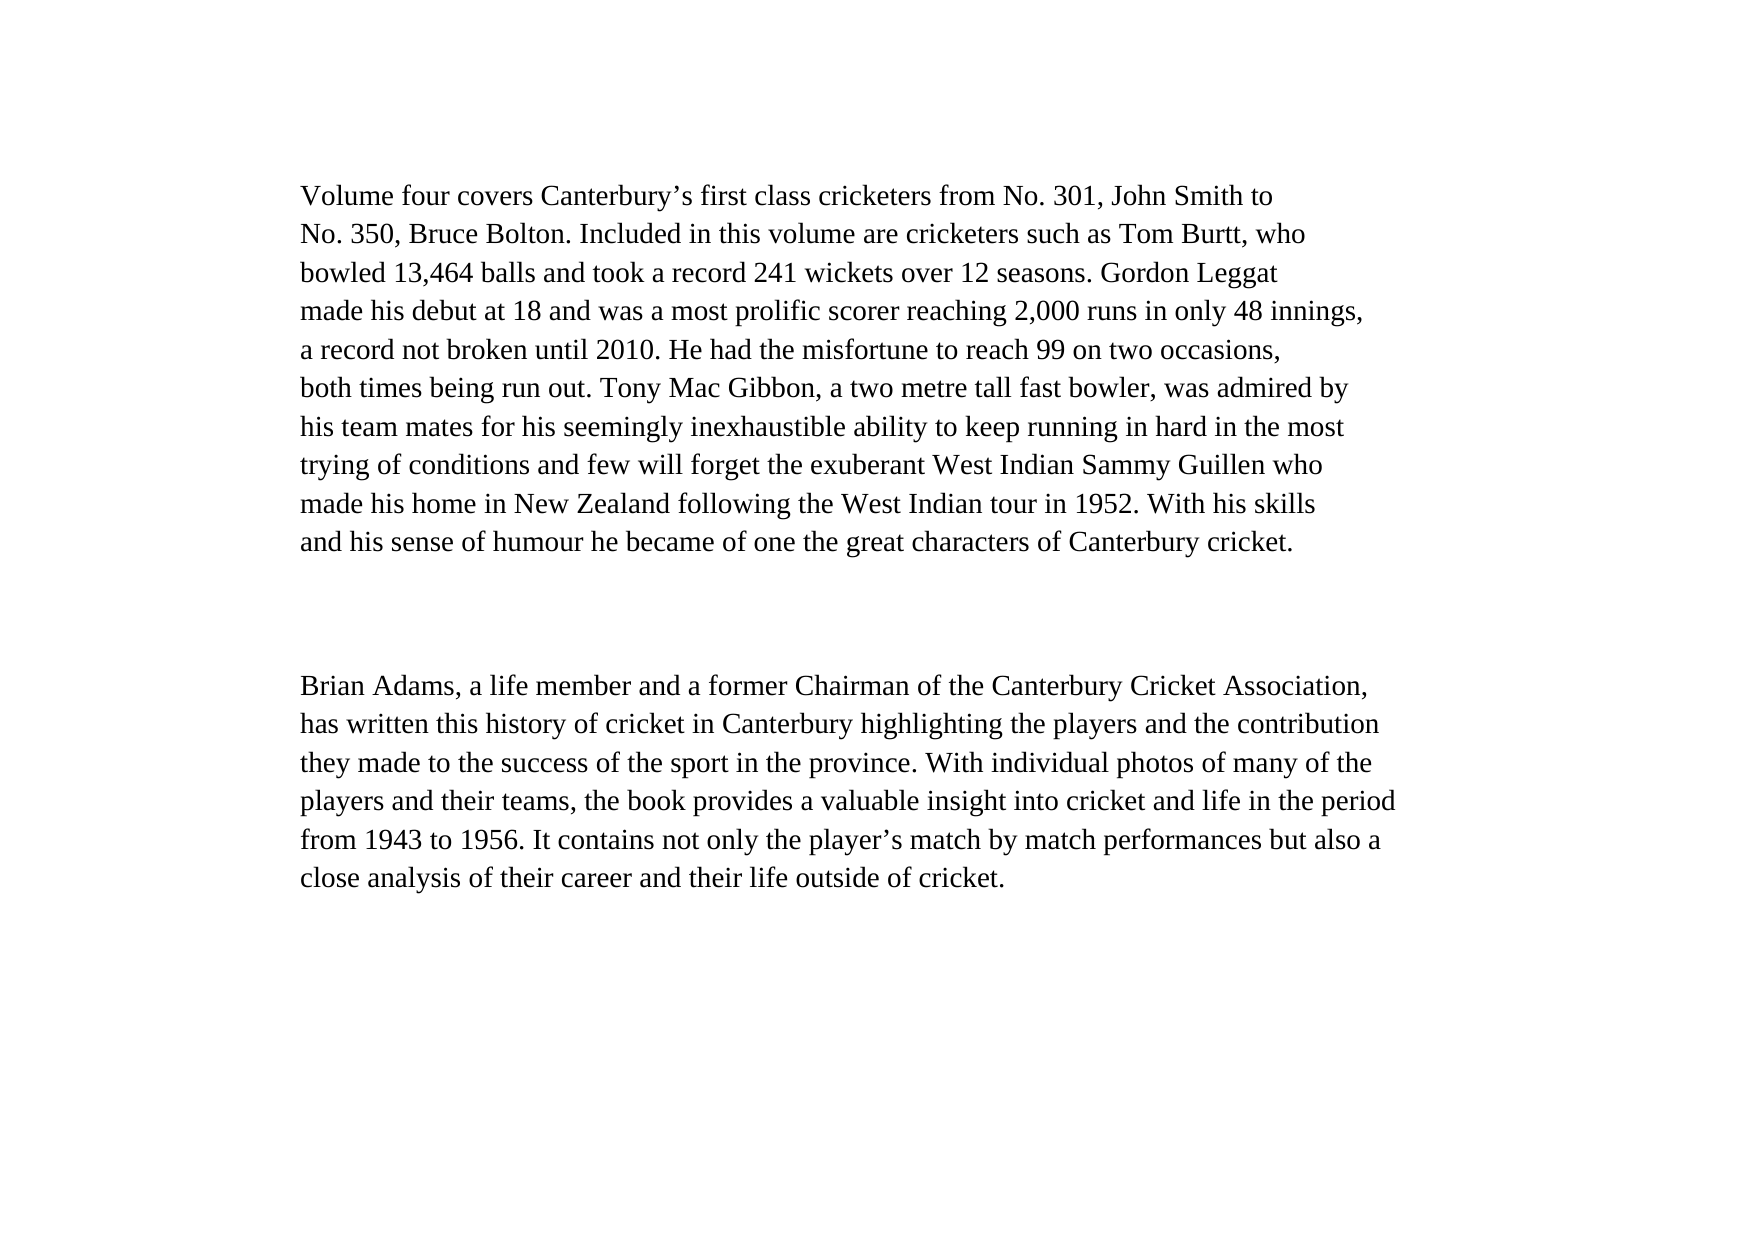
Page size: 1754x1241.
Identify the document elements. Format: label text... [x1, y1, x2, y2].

text trying of conditions and few will forget the exuberant West Indian Sammy Guillen who [300, 447, 1604, 481]
text made his home in New Zealand following the West Indian tour in 1952. With his skills [300, 486, 1604, 519]
text close analysis of their career and their life outside of cricket. [225, 860, 1604, 894]
text they made to the success of the sport in the province. With individual photos of many of the [225, 745, 1604, 778]
text Brian Adams, a life member and a former Chairman of the Canterbury Cricket Association, [225, 668, 1604, 701]
text both times being run out. Tony Mac Gibbon, a two metre tall fast bowler, was admired by [300, 370, 1604, 404]
text players and their teams, the book provides a valuable insight into cricket and life in the period [225, 783, 1604, 817]
text a record not broken until 2010. He had the misfortune to reach 99 on two occasions, [300, 332, 1604, 365]
text made his debut at 18 and was a most prolific scorer reaching 2,000 runs in only 48 innings, [300, 293, 1604, 327]
text has written this history of cricket in Canterbury highlighting the players and the contribution [225, 706, 1604, 740]
text his team mates for his seemingly inexhaustible ability to keep running in hard in the most [300, 409, 1604, 442]
text No. 350, Bruce Bolton. Included in this volume are cricketers such as Tom Burtt, who [300, 216, 1604, 250]
text bowled 13,464 balls and took a record 241 wickets over 12 seasons. Gordon Leggat [300, 255, 1604, 288]
text from 1943 to 1956. It contains not only the player’s match by match performances but also a [225, 822, 1604, 855]
text Volume four covers Canterbury’s first class cricketers from No. 301, John Smith to [300, 178, 1604, 211]
text and his sense of humour he became of one the great characters of Canterbury cricket. [300, 524, 1604, 558]
